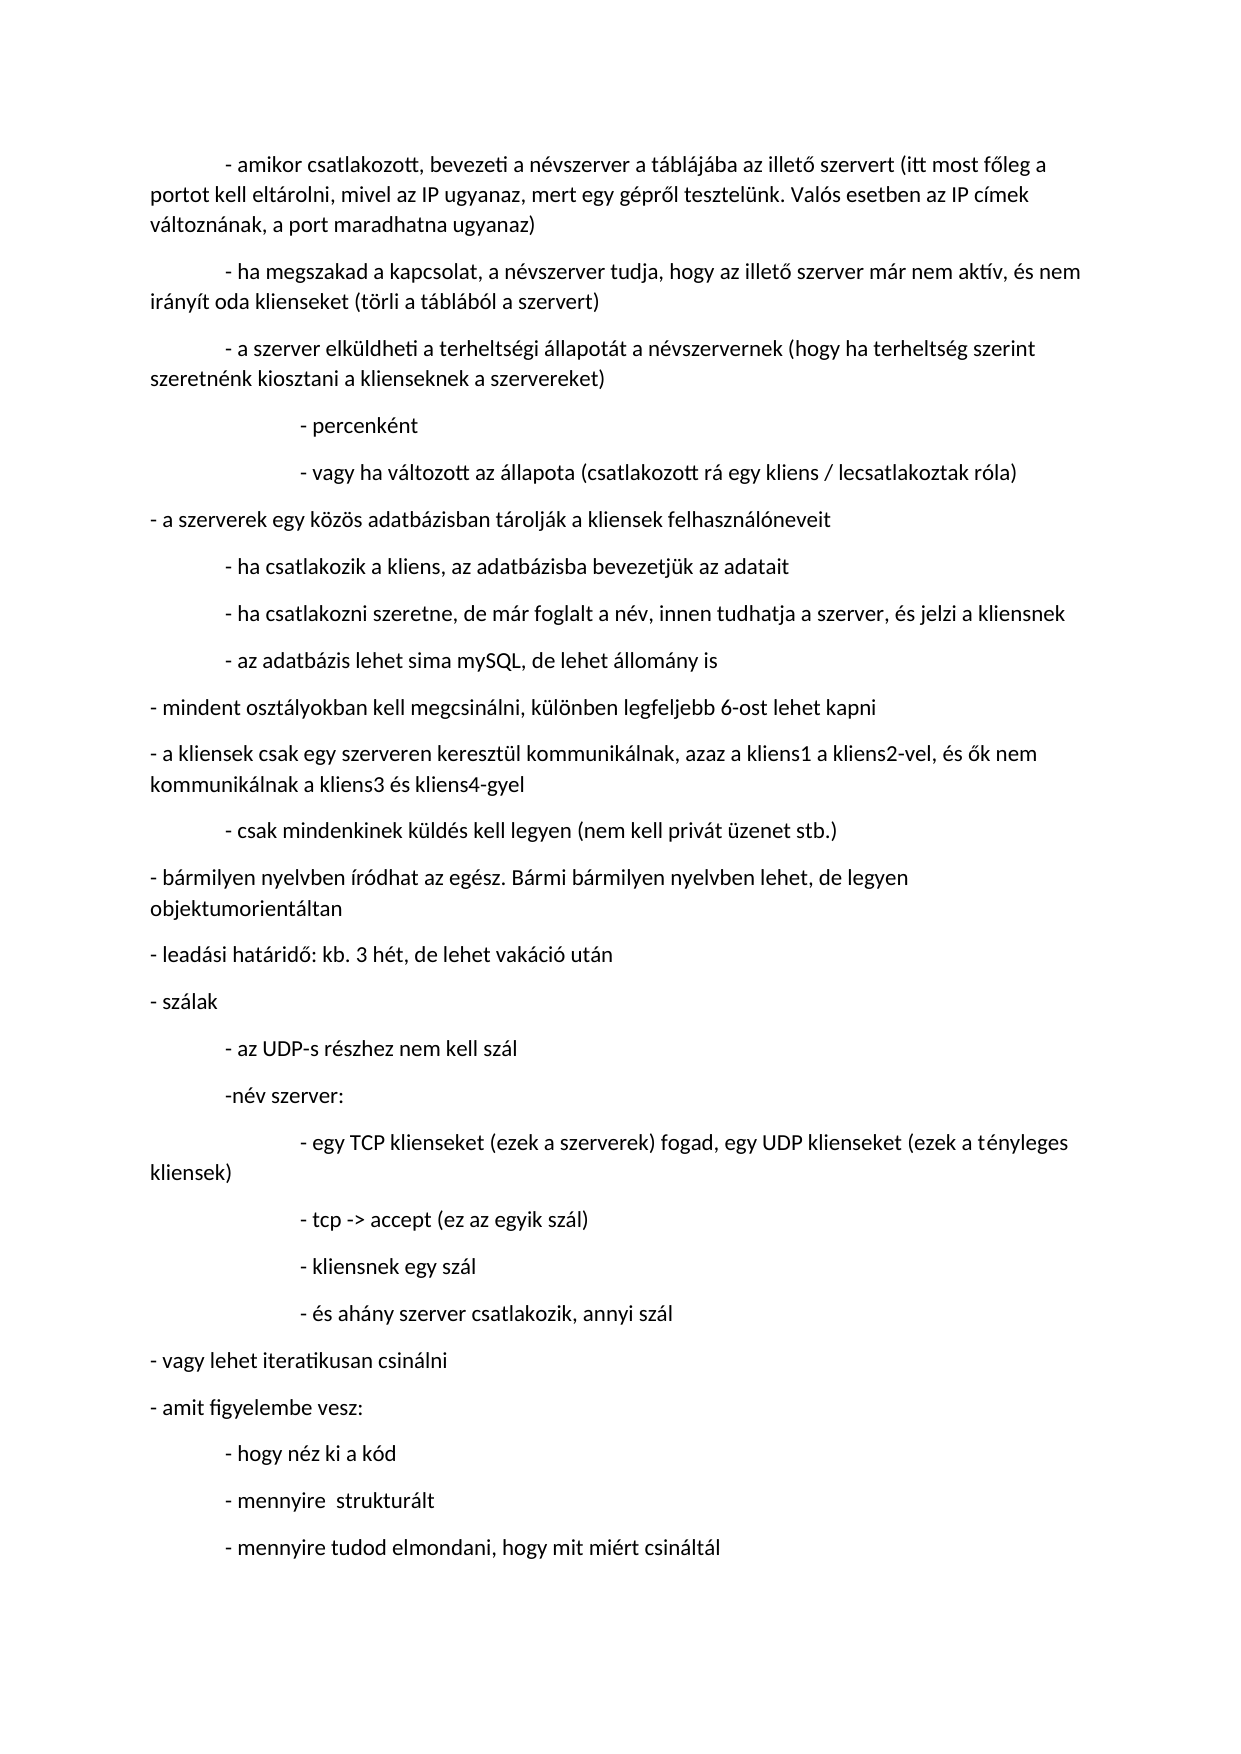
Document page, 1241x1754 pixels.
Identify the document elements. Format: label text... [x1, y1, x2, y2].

text - a kliensek csak egy szerveren keresztül kommunikálnak, azaz a kliens1 a kliens2-vel, és ők nem kommunikálnak a kliens3 és kliens4-gyel [150, 739, 1090, 798]
text - amit figyelembe vesz: [150, 1393, 1090, 1421]
text - hogy néz ki a kód [150, 1439, 1090, 1468]
text - ha csatlakozni szeretne, de már foglalt a név, innen tudhatja a szerver, és jelzi a kliensnek [150, 599, 1090, 627]
text - tcp -> accept (ez az egyik szál) [225, 1205, 1090, 1233]
text - a szerverek egy közös adatbázisban tárolják a kliensek felhasználóneveit [150, 505, 1090, 533]
text - mindent osztályokban kell megcsinálni, különben legfeljebb 6-ost lehet kapni [150, 693, 1090, 721]
text - a szerver elküldheti a terheltségi állapotát a névszervernek (hogy ha terheltség szerint szeretnénk kiosztani a klienseknek a szervereket) [150, 334, 1090, 393]
text - mennyire tudod elmondani, hogy mit miért csináltál [150, 1533, 1090, 1561]
text - szálak [150, 987, 1090, 1016]
text - ha megszakad a kapcsolat, a névszerver tudja, hogy az illető szerver már nem aktív, és nem irányít oda klienseket (törli a táblából a szervert) [150, 257, 1090, 316]
text - ha csatlakozik a kliens, az adatbázisba bevezetjük az adatait [150, 552, 1090, 580]
text -név szerver: [150, 1081, 1090, 1109]
text - kliensnek egy szál [225, 1252, 1090, 1280]
text - leadási határidő: kb. 3 hét, de lehet vakáció után [150, 941, 1090, 969]
text - percenként [150, 411, 1090, 439]
text - bármilyen nyelvben íródhat az egész. Bármi bármilyen nyelvben lehet, de legyen objektumorientáltan [150, 863, 1090, 922]
text - csak mindenkinek küldés kell legyen (nem kell privát üzenet stb.) [150, 817, 1090, 845]
text - az adatbázis lehet sima mySQL, de lehet állomány is [150, 646, 1090, 674]
text - amikor csatlakozott, bevezeti a névszerver a táblájába az illető szervert (itt most főleg a portot kell eltárolni, mivel az IP ugyanaz, mert egy gépről tesztelünk. Valós esetben az IP címek változnának, a port maradhatna ugyanaz) [150, 150, 1090, 238]
text - vagy ha változott az állapota (csatlakozott rá egy kliens / lecsatlakoztak róla) [150, 458, 1090, 486]
text - és ahány szerver csatlakozik, annyi szál [225, 1299, 1090, 1327]
text - vagy lehet iteratikusan csinálni [150, 1346, 1090, 1374]
text - egy TCP klienseket (ezek a szerverek) fogad, egy UDP klienseket (ezek a tényleges kliensek) [150, 1128, 1090, 1186]
text - az UDP-s részhez nem kell szál [150, 1034, 1090, 1062]
text - mennyire strukturált [150, 1486, 1090, 1514]
